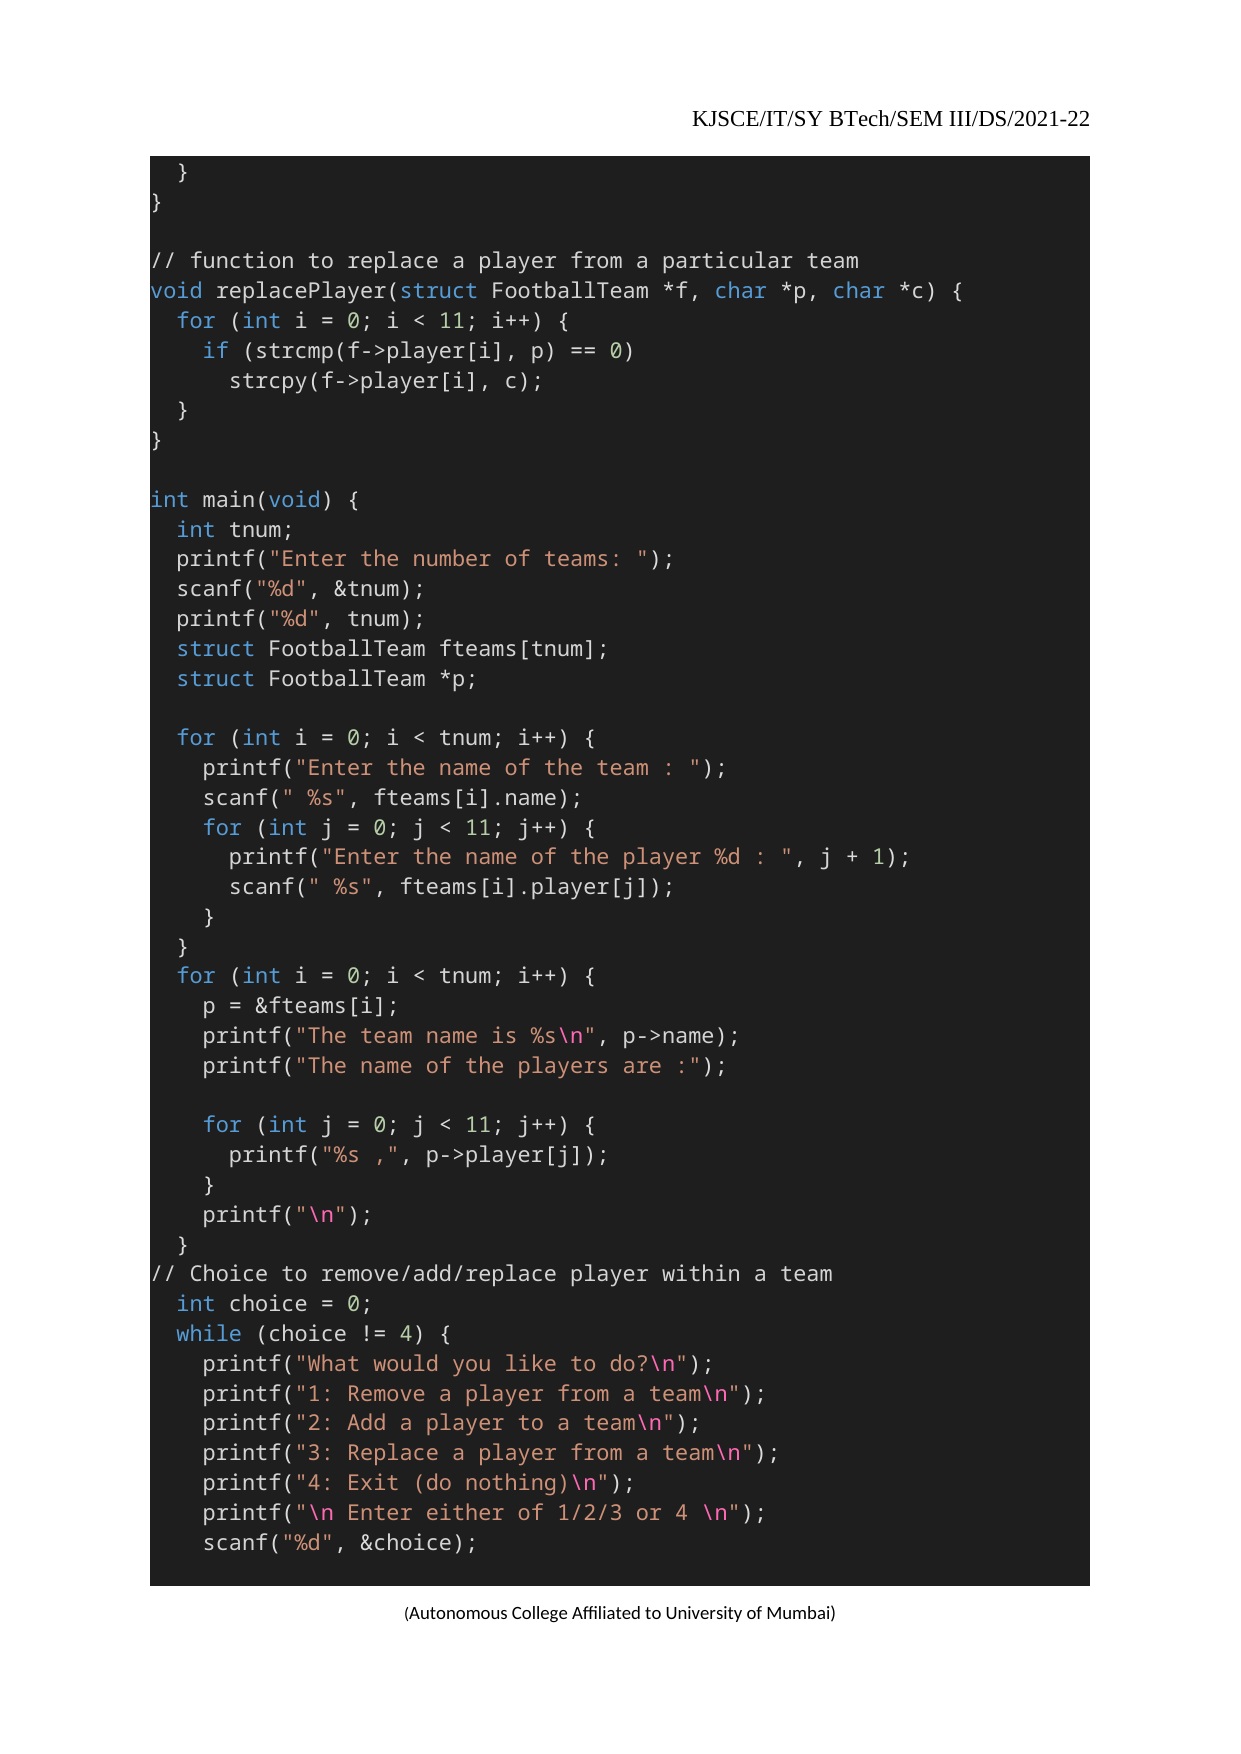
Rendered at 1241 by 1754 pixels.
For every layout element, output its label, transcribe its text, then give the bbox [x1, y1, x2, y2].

text scanf(" %s", fteams[i].name); [150, 782, 1090, 811]
text printf("1: Remove a player from a team\n"); [150, 1377, 1090, 1407]
text printf("\n"); [150, 1199, 1090, 1228]
text printf("What would you like to do?\n"); [150, 1348, 1090, 1377]
text printf("\n Enter either of 1/2/3 or 4 \n"); [150, 1497, 1090, 1526]
text scanf(" %s", fteams[i].player[j]); [150, 871, 1090, 901]
text int main(void) { [150, 484, 1090, 513]
text printf("Enter the name of the team : "); [150, 752, 1090, 782]
text void replacePlayer(struct FootballTeam *f, char *p, char *c) { [150, 275, 1090, 305]
text while (choice != 4) { [150, 1318, 1090, 1348]
text struct FootballTeam fteams[tnum]; [150, 633, 1090, 662]
text printf("3: Replace a player from a team\n"); [150, 1437, 1090, 1467]
text printf("%d", tnum); [150, 603, 1090, 633]
text strcpy(f->player[i], c); [150, 364, 1090, 394]
text for (int j = 0; j < 11; j++) { [150, 811, 1090, 841]
text printf("Enter the name of the player %d : ", j + 1); [150, 841, 1090, 871]
text } [150, 186, 1090, 216]
text for (int i = 0; i < tnum; i++) { [150, 722, 1090, 752]
text printf("4: Exit (do nothing)\n"); [150, 1467, 1090, 1497]
text } [150, 156, 1090, 186]
text for (int j = 0; j < 11; j++) { [150, 1109, 1090, 1139]
text printf("The name of the players are :"); [150, 1050, 1090, 1079]
text for (int i = 0; i < tnum; i++) { [150, 960, 1090, 990]
text } [150, 1169, 1090, 1199]
text printf("2: Add a player to a team\n"); [150, 1407, 1090, 1437]
text } [150, 901, 1090, 931]
text } [150, 931, 1090, 960]
text // Choice to remove/add/replace player within a team [150, 1258, 1090, 1288]
text scanf("%d", &choice); [150, 1526, 1090, 1556]
text } [150, 394, 1090, 424]
text printf("Enter the number of teams: "); [150, 543, 1090, 573]
text } [150, 1228, 1090, 1258]
text for (int i = 0; i < 11; i++) { [150, 305, 1090, 335]
text p = &fteams[i]; [150, 990, 1090, 1020]
text int tnum; [150, 513, 1090, 543]
text scanf("%d", &tnum); [150, 573, 1090, 603]
text printf("%s ,", p->player[j]); [150, 1139, 1090, 1169]
text int choice = 0; [150, 1288, 1090, 1318]
text } [150, 424, 1090, 454]
text if (strcmp(f->player[i], p) == 0) [150, 335, 1090, 364]
text // function to replace a player from a particular team [150, 245, 1090, 275]
text printf("The team name is %s\n", p->name); [150, 1020, 1090, 1050]
text struct FootballTeam *p; [150, 662, 1090, 692]
